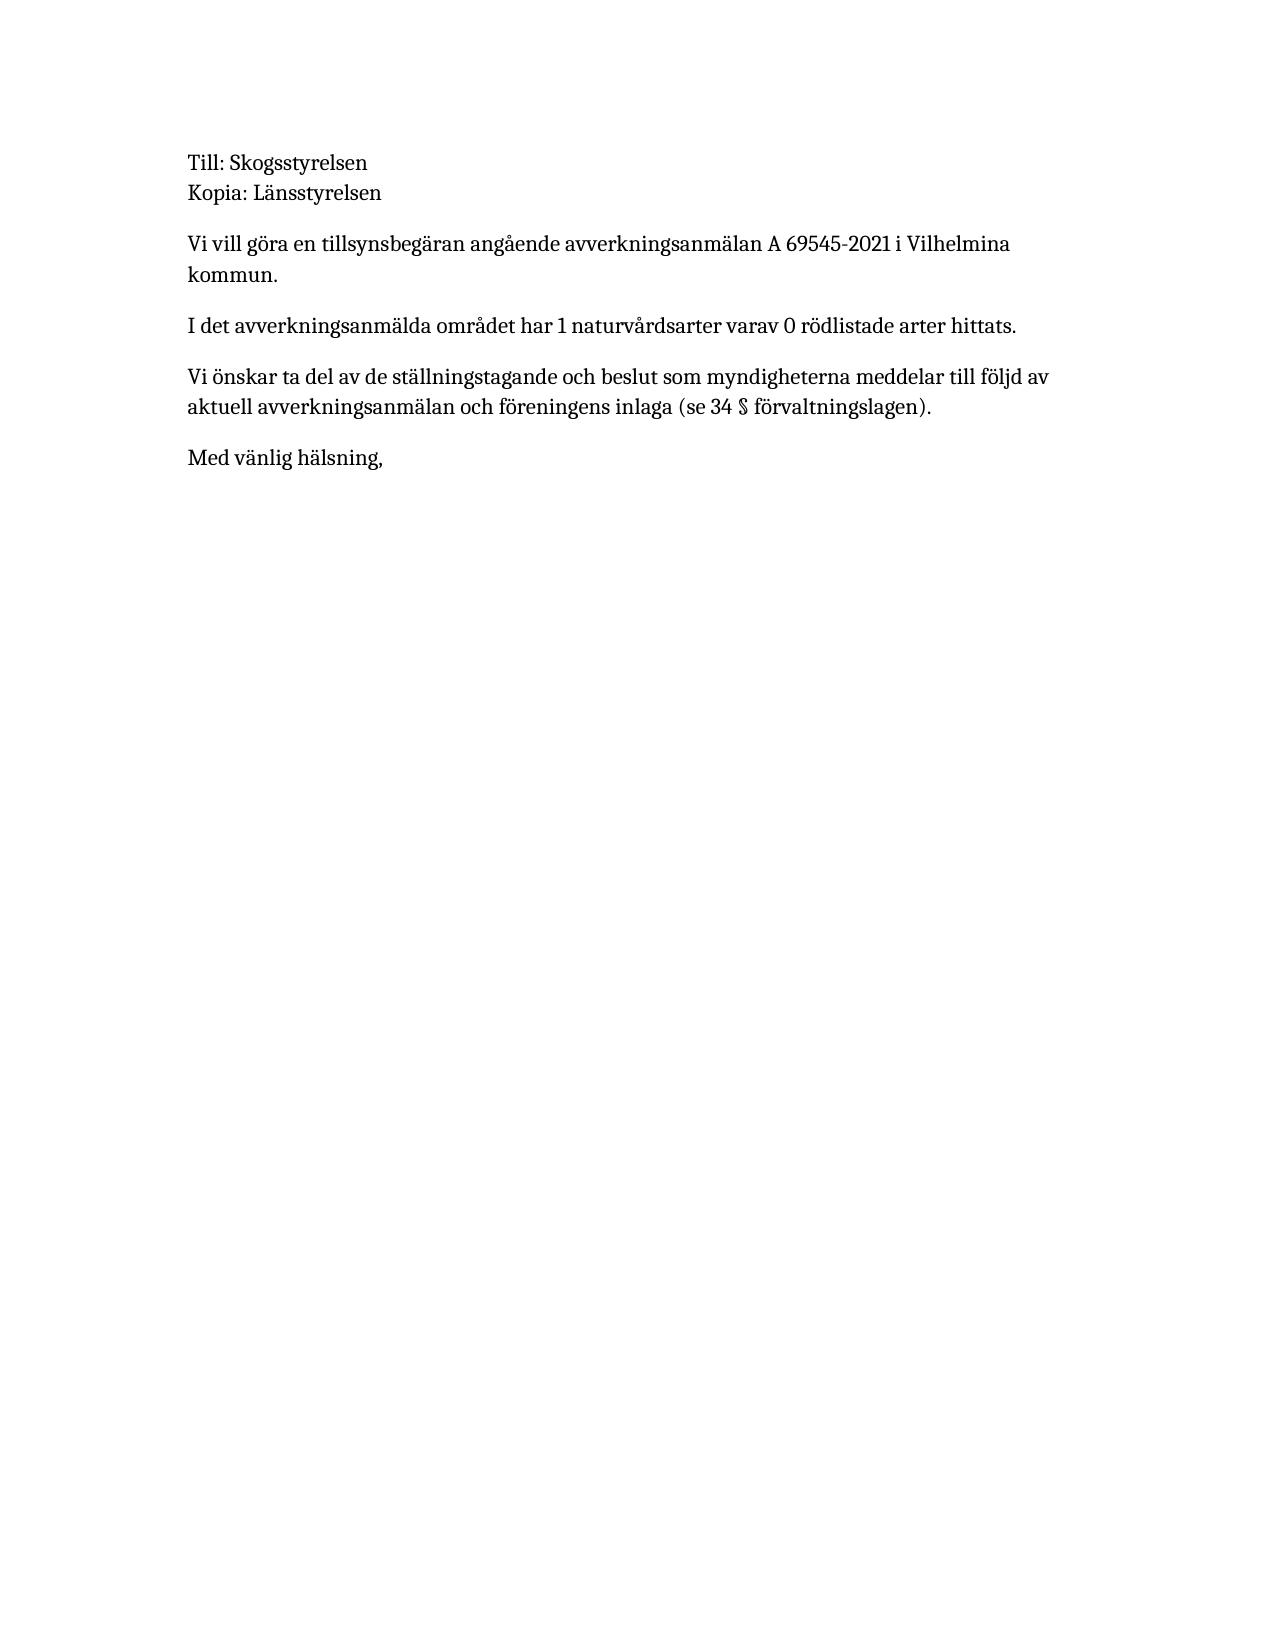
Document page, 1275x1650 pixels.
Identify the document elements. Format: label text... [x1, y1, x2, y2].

text I det avverkningsanmälda området har 1 naturvårdsarter varav 0 rödlistade arter hittats. [187, 312, 1087, 339]
text Vi vill göra en tillsynsbegäran angående avverkningsanmälan A 69545-2021 i Vilhelmina kommun. [187, 231, 1087, 288]
text Vi önskar ta del av de ställningstagande och beslut som myndigheterna meddelar till följd av aktuell avverkningsanmälan och föreningens inlaga (se 34 § förvaltningslagen). [187, 363, 1087, 420]
text Med vänlig hälsning, [187, 445, 1087, 501]
text Till: Skogsstyrelsen Kopia: Länsstyrelsen [187, 150, 1087, 207]
